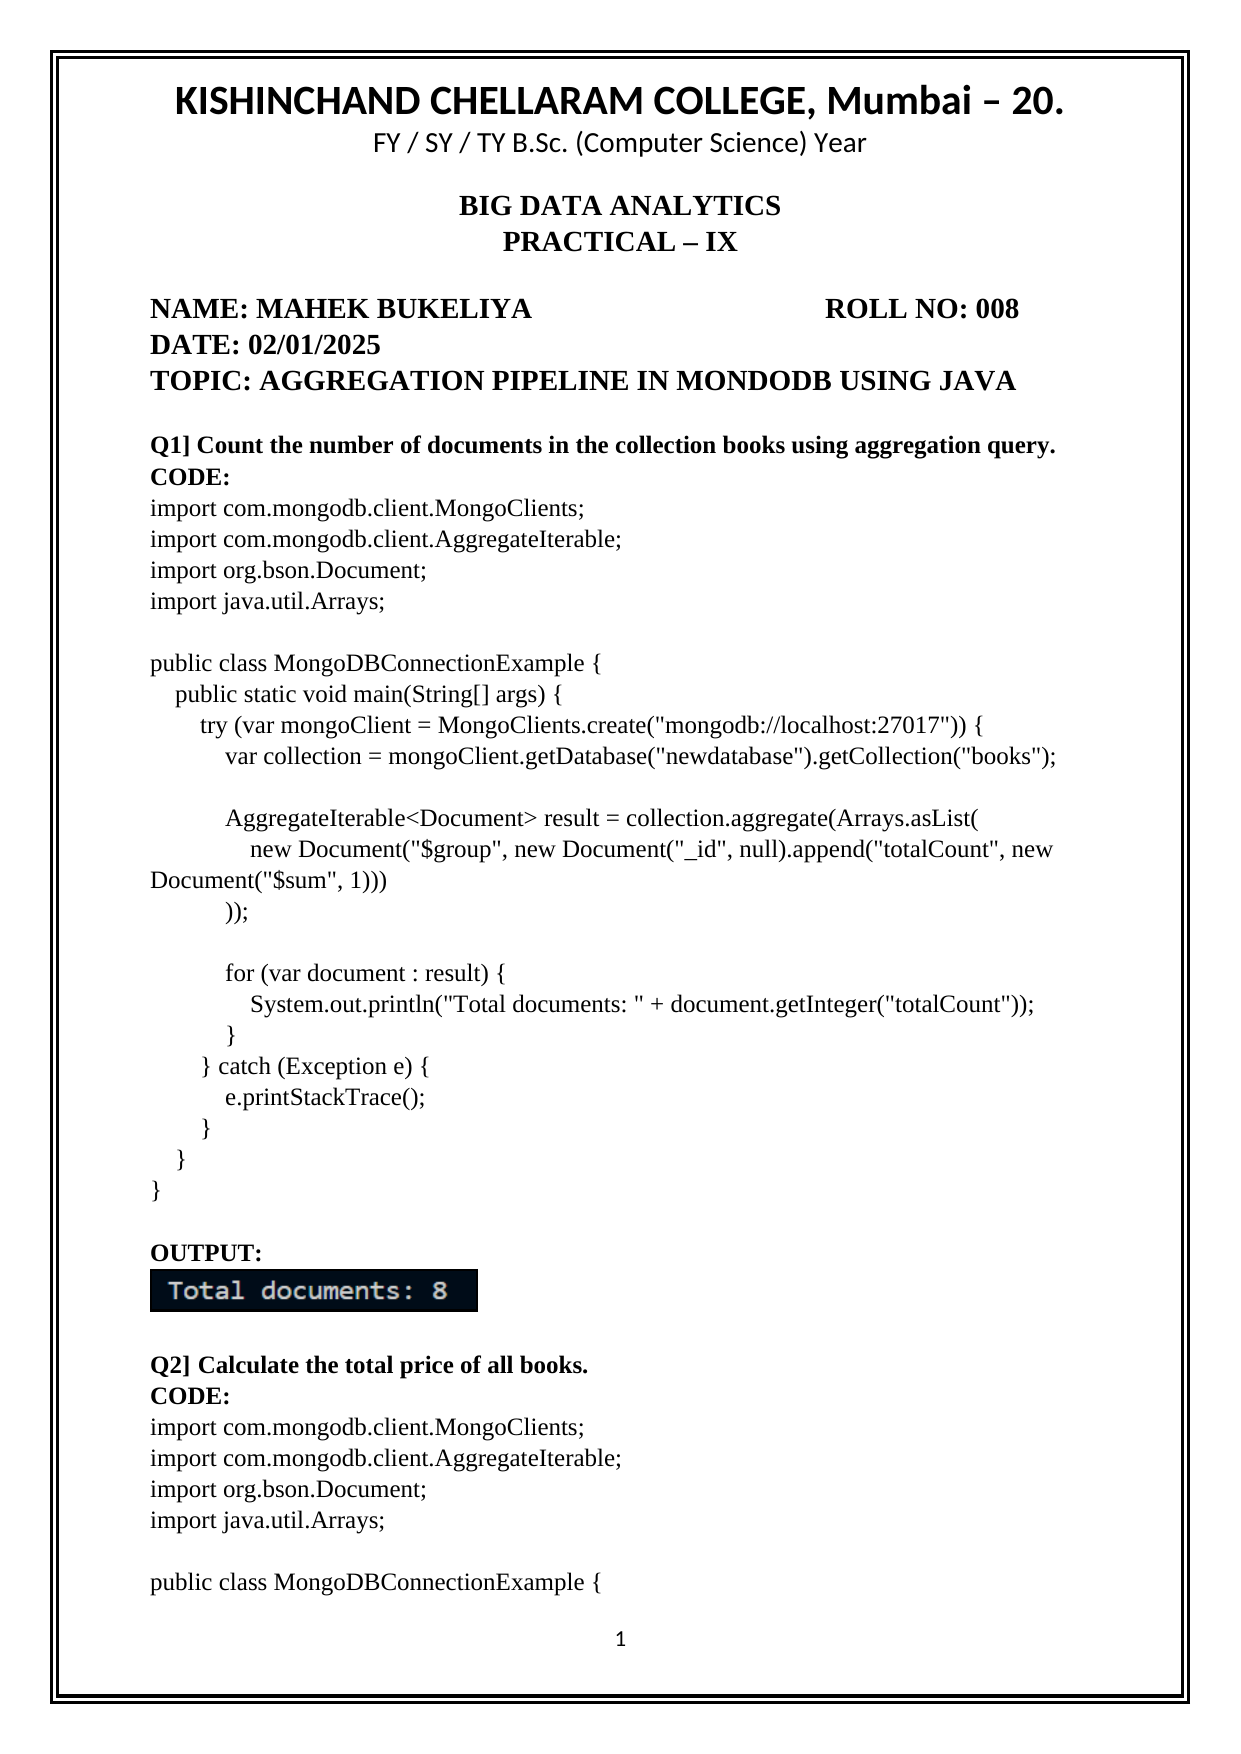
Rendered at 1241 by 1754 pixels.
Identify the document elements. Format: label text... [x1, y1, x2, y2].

text import org.bson.Document; [150, 1474, 1090, 1503]
text NAME: MAHEK BUKELIYA ROLL NO: 008 [150, 291, 1090, 325]
text public class MongoDBConnectionExample { [150, 1567, 1090, 1596]
text PRACTICAL – IX [150, 224, 1090, 258]
text var collection = mongoClient.getDatabase("newdatabase").getCollection("books"); [150, 741, 1090, 770]
text DATE: 02/01/2025 [150, 327, 1090, 361]
text BIG DATA ANALYTICS [150, 188, 1090, 222]
text } [150, 1020, 1090, 1049]
text import com.mongodb.client.MongoClients; [150, 1412, 1090, 1441]
text AggregateIterable<Document> result = collection.aggregate(Arrays.asList( [150, 803, 1090, 832]
text Q1] Count the number of documents in the collection books using aggregation query. [150, 431, 1090, 459]
text import com.mongodb.client.MongoClients; [150, 493, 1090, 521]
text public static void main(String[] args) { [150, 679, 1090, 708]
text import java.util.Arrays; [150, 586, 1090, 614]
text } catch (Exception e) { [150, 1051, 1090, 1080]
text )); [150, 896, 1090, 925]
text CODE: [150, 1381, 1090, 1410]
text OUTPUT: [150, 1238, 1090, 1266]
text } [150, 1144, 1090, 1173]
text } [150, 1176, 1090, 1204]
text TOPIC: AGGREGATION PIPELINE IN MONDODB USING JAVA [150, 363, 1090, 397]
text import org.bson.Document; [150, 555, 1090, 583]
text for (var document : result) { [150, 958, 1090, 987]
text import com.mongodb.client.AggregateIterable; [150, 524, 1090, 552]
text public class MongoDBConnectionExample { [150, 648, 1090, 677]
text import java.util.Arrays; [150, 1505, 1090, 1534]
text new Document("$group", new Document("_id", null).append("totalCount", new Document("$sum", 1))) [150, 834, 1090, 894]
text Q2] Calculate the total price of all books. [150, 1350, 1090, 1379]
text e.printStackTrace(); [150, 1082, 1090, 1111]
text System.out.println("Total documents: " + document.getInteger("totalCount")); [150, 989, 1090, 1018]
text } [150, 1113, 1090, 1142]
text import com.mongodb.client.AggregateIterable; [150, 1443, 1090, 1472]
picture [152, 1271, 476, 1309]
text CODE: [150, 462, 1090, 490]
text try (var mongoClient = MongoClients.create("mongodb://localhost:27017")) { [150, 710, 1090, 739]
